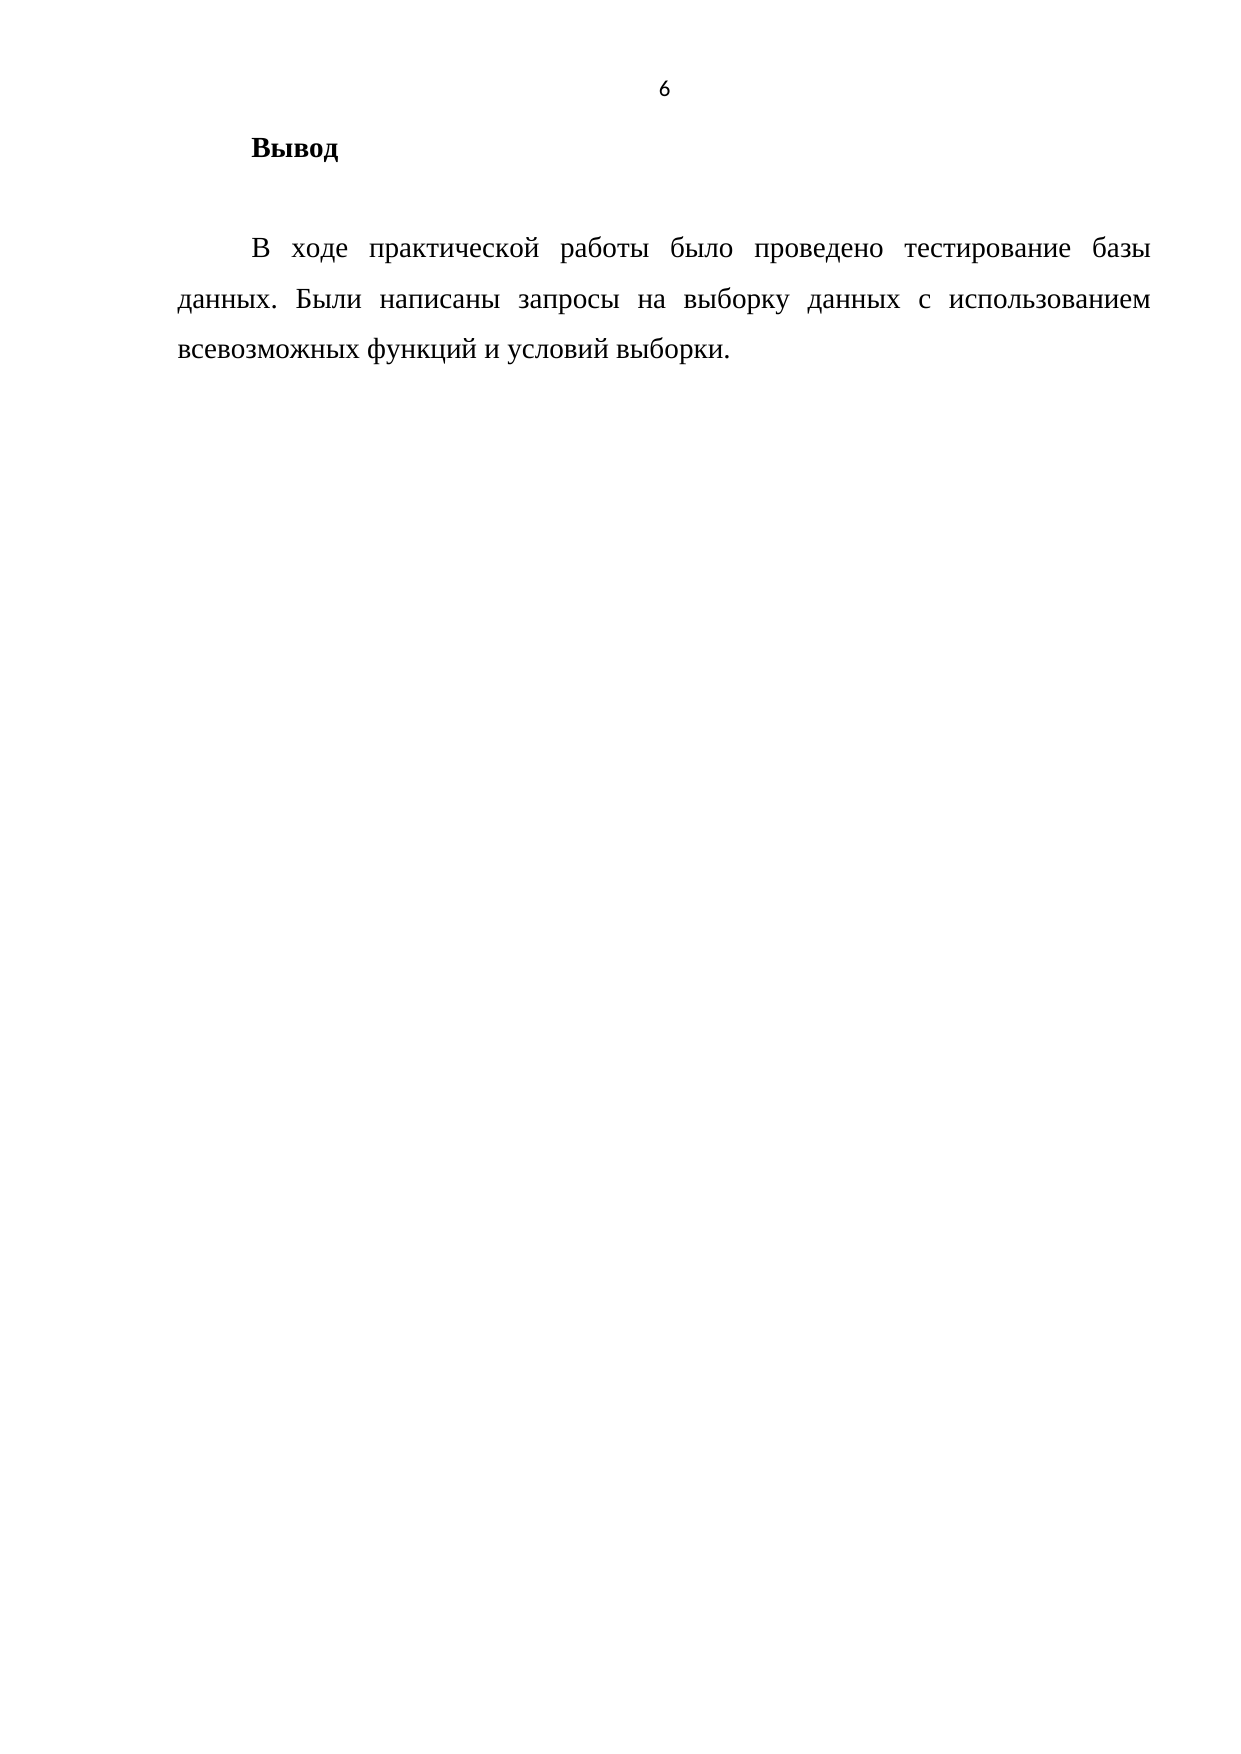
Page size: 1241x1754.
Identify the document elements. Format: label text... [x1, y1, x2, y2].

text В ходе практической работы было проведено тестирование базы данных. Были написаны запросы на выборку данных с использованием всевозможных функций и условий выборки. [177, 230, 1152, 364]
text Вывод [177, 130, 1152, 163]
